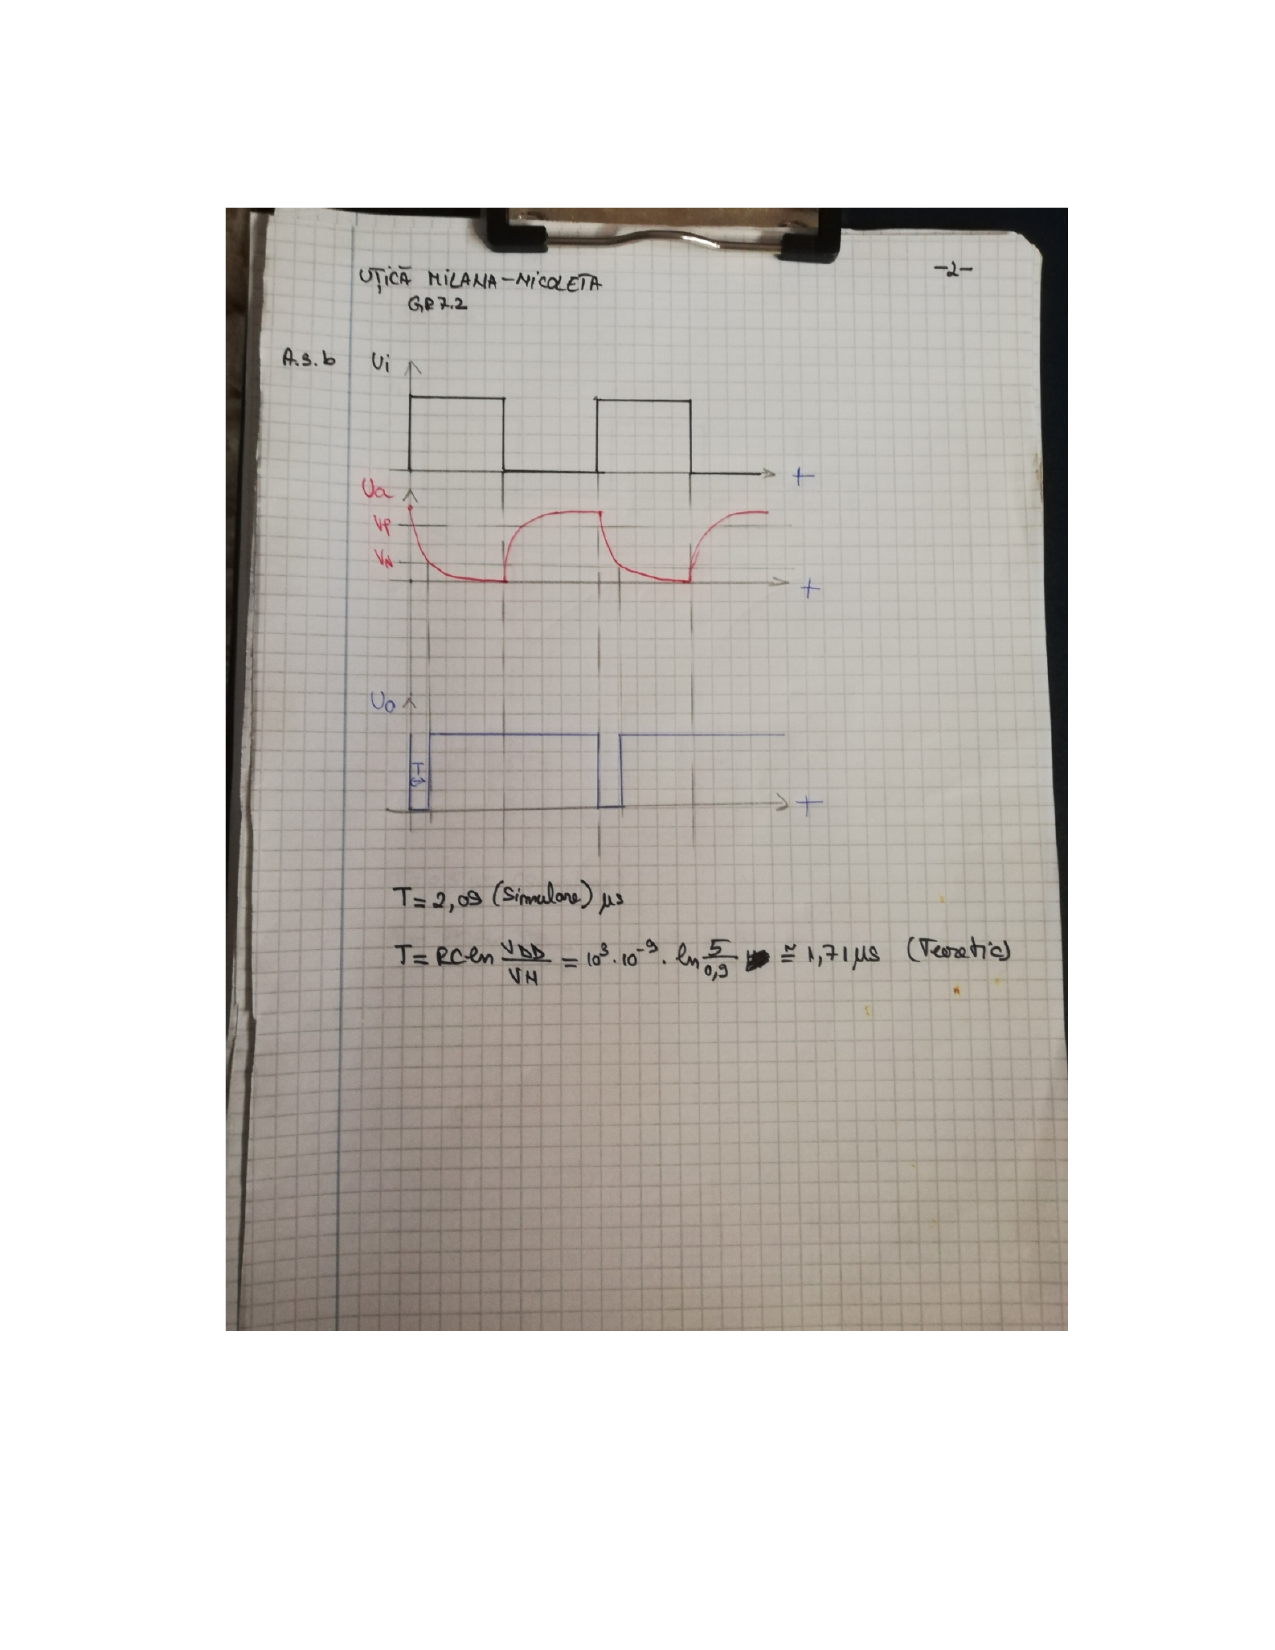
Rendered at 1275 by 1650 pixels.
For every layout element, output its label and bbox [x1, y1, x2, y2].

picture [226, 209, 1068, 1331]
